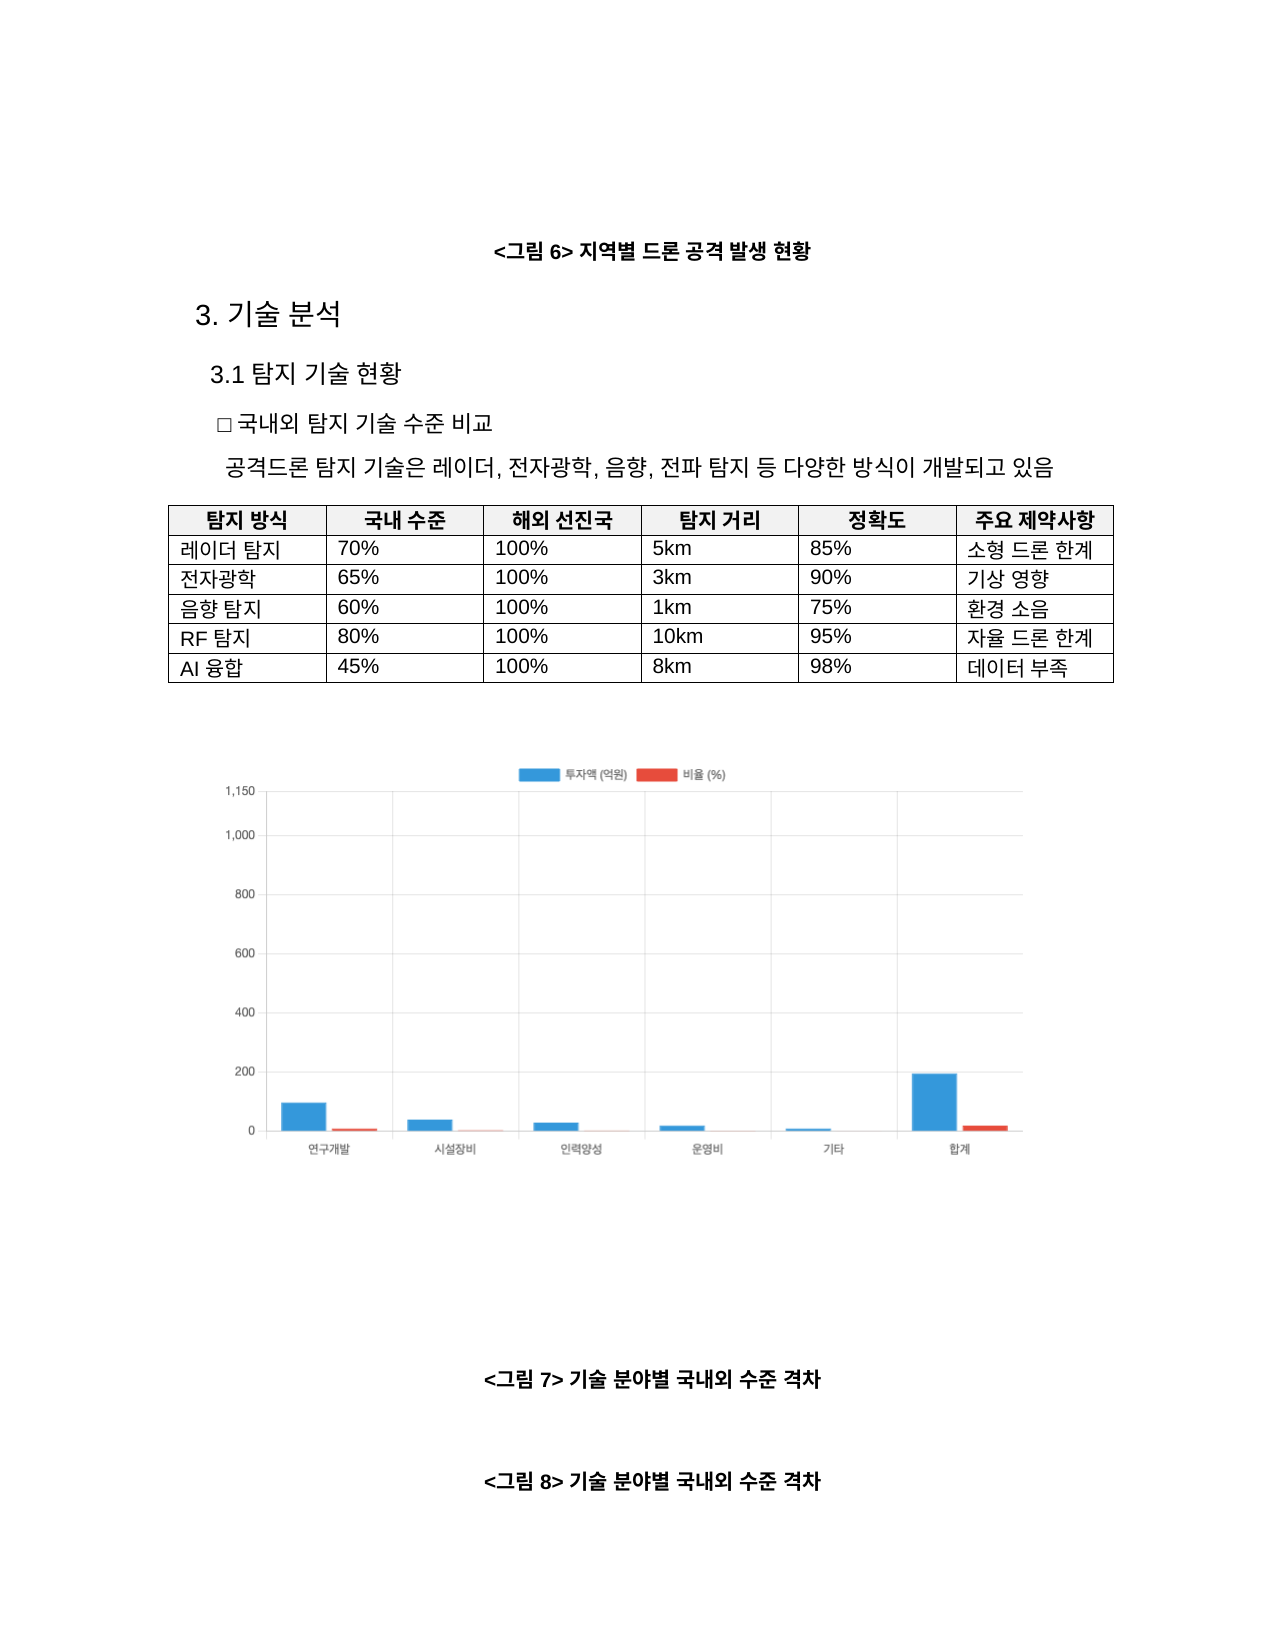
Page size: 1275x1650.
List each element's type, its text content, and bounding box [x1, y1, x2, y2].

table_cell 100% [484, 624, 641, 653]
text <그림 8> 기술 분야별 국내외 수준 격차 [180, 1467, 1125, 1496]
table_header 국내 수준 [327, 506, 483, 535]
table_cell 95% [799, 624, 956, 653]
table_cell 5km [642, 536, 798, 564]
table_cell 80% [327, 624, 483, 653]
table_cell 70% [327, 536, 483, 564]
table_cell AI 융합 [169, 654, 326, 682]
picture [202, 740, 1103, 1340]
table_header 탐지 방식 [169, 506, 326, 535]
table_cell 8km [642, 654, 798, 682]
table_header 정확도 [799, 506, 956, 535]
subtitle 3. 기술 분석 [195, 294, 1125, 334]
text <그림 6> 지역별 드론 공격 발생 현황 [180, 237, 1125, 265]
table_header 해외 선진국 [484, 506, 641, 535]
table_cell 데이터 부족 [957, 654, 1113, 682]
text 공격드론 탐지 기술은 레이더, 전자광학, 음향, 전파 탐지 등 다양한 방식이 개발되고 있음 [225, 452, 1125, 483]
table_cell 기상 영향 [957, 565, 1113, 594]
table_cell 3km [642, 565, 798, 594]
subtitle 3.1 탐지 기술 현황 [210, 357, 1125, 391]
table_cell 1km [642, 595, 798, 623]
table_cell 85% [799, 536, 956, 564]
list □ 국내외 탐지 기술 수준 비교 [217, 408, 1125, 439]
table_cell 65% [327, 565, 483, 594]
table_cell 98% [799, 654, 956, 682]
table_cell 100% [484, 654, 641, 682]
table_cell 10km [642, 624, 798, 653]
table_cell RF 탐지 [169, 624, 326, 653]
table_cell 소형 드론 한계 [957, 536, 1113, 564]
table_cell 45% [327, 654, 483, 682]
table_cell 75% [799, 595, 956, 623]
table_cell 60% [327, 595, 483, 623]
table_header 주요 제약사항 [957, 506, 1113, 535]
table_cell 전자광학 [169, 565, 326, 594]
table_cell 자율 드론 한계 [957, 624, 1113, 653]
text <그림 7> 기술 분야별 국내외 수준 격차 [180, 1365, 1125, 1394]
table_cell 90% [799, 565, 956, 594]
table_header 탐지 거리 [642, 506, 798, 535]
table_cell 레이더 탐지 [169, 536, 326, 564]
table_cell 환경 소음 [957, 595, 1113, 623]
table_cell 100% [484, 565, 641, 594]
table_cell 100% [484, 595, 641, 623]
table_cell 100% [484, 536, 641, 564]
table_cell 음향 탐지 [169, 595, 326, 623]
